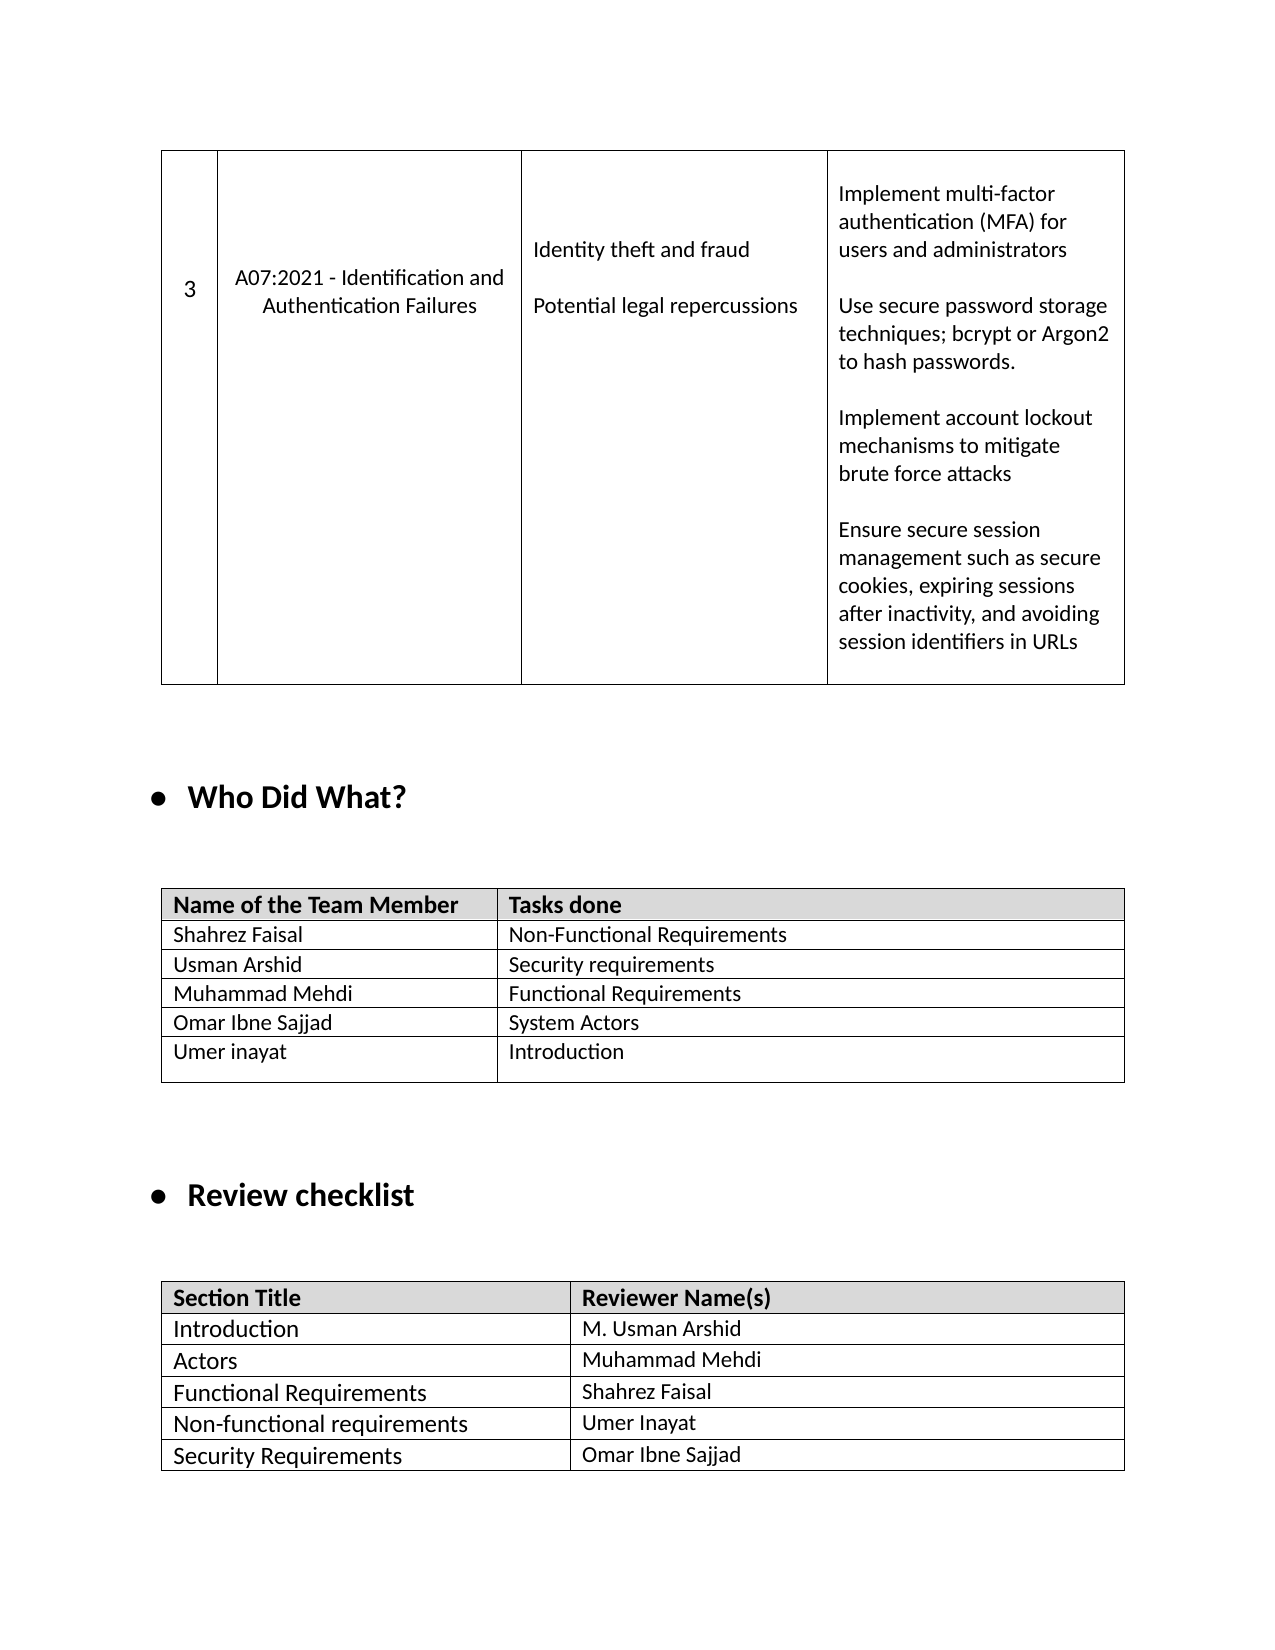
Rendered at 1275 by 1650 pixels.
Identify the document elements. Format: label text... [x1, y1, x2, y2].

table_cell Muhammad Mehdi [162, 979, 497, 1007]
table_cell Security requirements [498, 950, 1124, 978]
table_cell Shahrez Faisal [571, 1377, 1124, 1407]
table_cell System Actors [498, 1008, 1124, 1036]
table_cell Introduction [162, 1314, 570, 1344]
table_header Reviewer Name(s) [571, 1282, 1124, 1313]
table_header Tasks done [498, 889, 1124, 919]
list Review checklist [150, 1174, 1125, 1215]
table_cell Identity theft and fraud Potential legal repercussions [522, 151, 827, 683]
table_cell Omar Ibne Sajjad [162, 1008, 497, 1036]
table_cell Muhammad Mehdi [571, 1345, 1124, 1376]
table_cell Implement multi-factor authentication (MFA) for users and administrators Use secure password storage techniques; bcrypt or Argon2 to hash passwords. Implement account lockout mechanisms to mitigate brute force attacks Ensure secure session management such as secure cookies, expiring sessions after inactivity, and avoiding session identifiers in URLs [828, 151, 1124, 683]
table_cell Functional Requirements [162, 1377, 570, 1407]
table_header Section Title [162, 1282, 570, 1313]
table_cell A07:2021 - Identification and Authentication Failures [218, 151, 521, 683]
table_cell Umer inayat [162, 1037, 497, 1082]
table_cell Non-functional requirements [162, 1408, 570, 1439]
table_cell Security Requirements [162, 1440, 570, 1470]
list Who Did What? [150, 776, 1125, 817]
table_cell Introduction [498, 1037, 1124, 1082]
table_cell Shahrez Faisal [162, 921, 497, 949]
table_header Name of the Team Member [162, 889, 497, 919]
table_cell Non-Functional Requirements [498, 921, 1124, 949]
table_cell Umer Inayat [571, 1408, 1124, 1439]
table_cell Usman Arshid [162, 950, 497, 978]
table_cell M. Usman Arshid [571, 1314, 1124, 1344]
table_cell Actors [162, 1345, 570, 1376]
table_cell Functional Requirements [498, 979, 1124, 1007]
table_cell 3 [162, 151, 217, 683]
table_cell Omar Ibne Sajjad [571, 1440, 1124, 1470]
